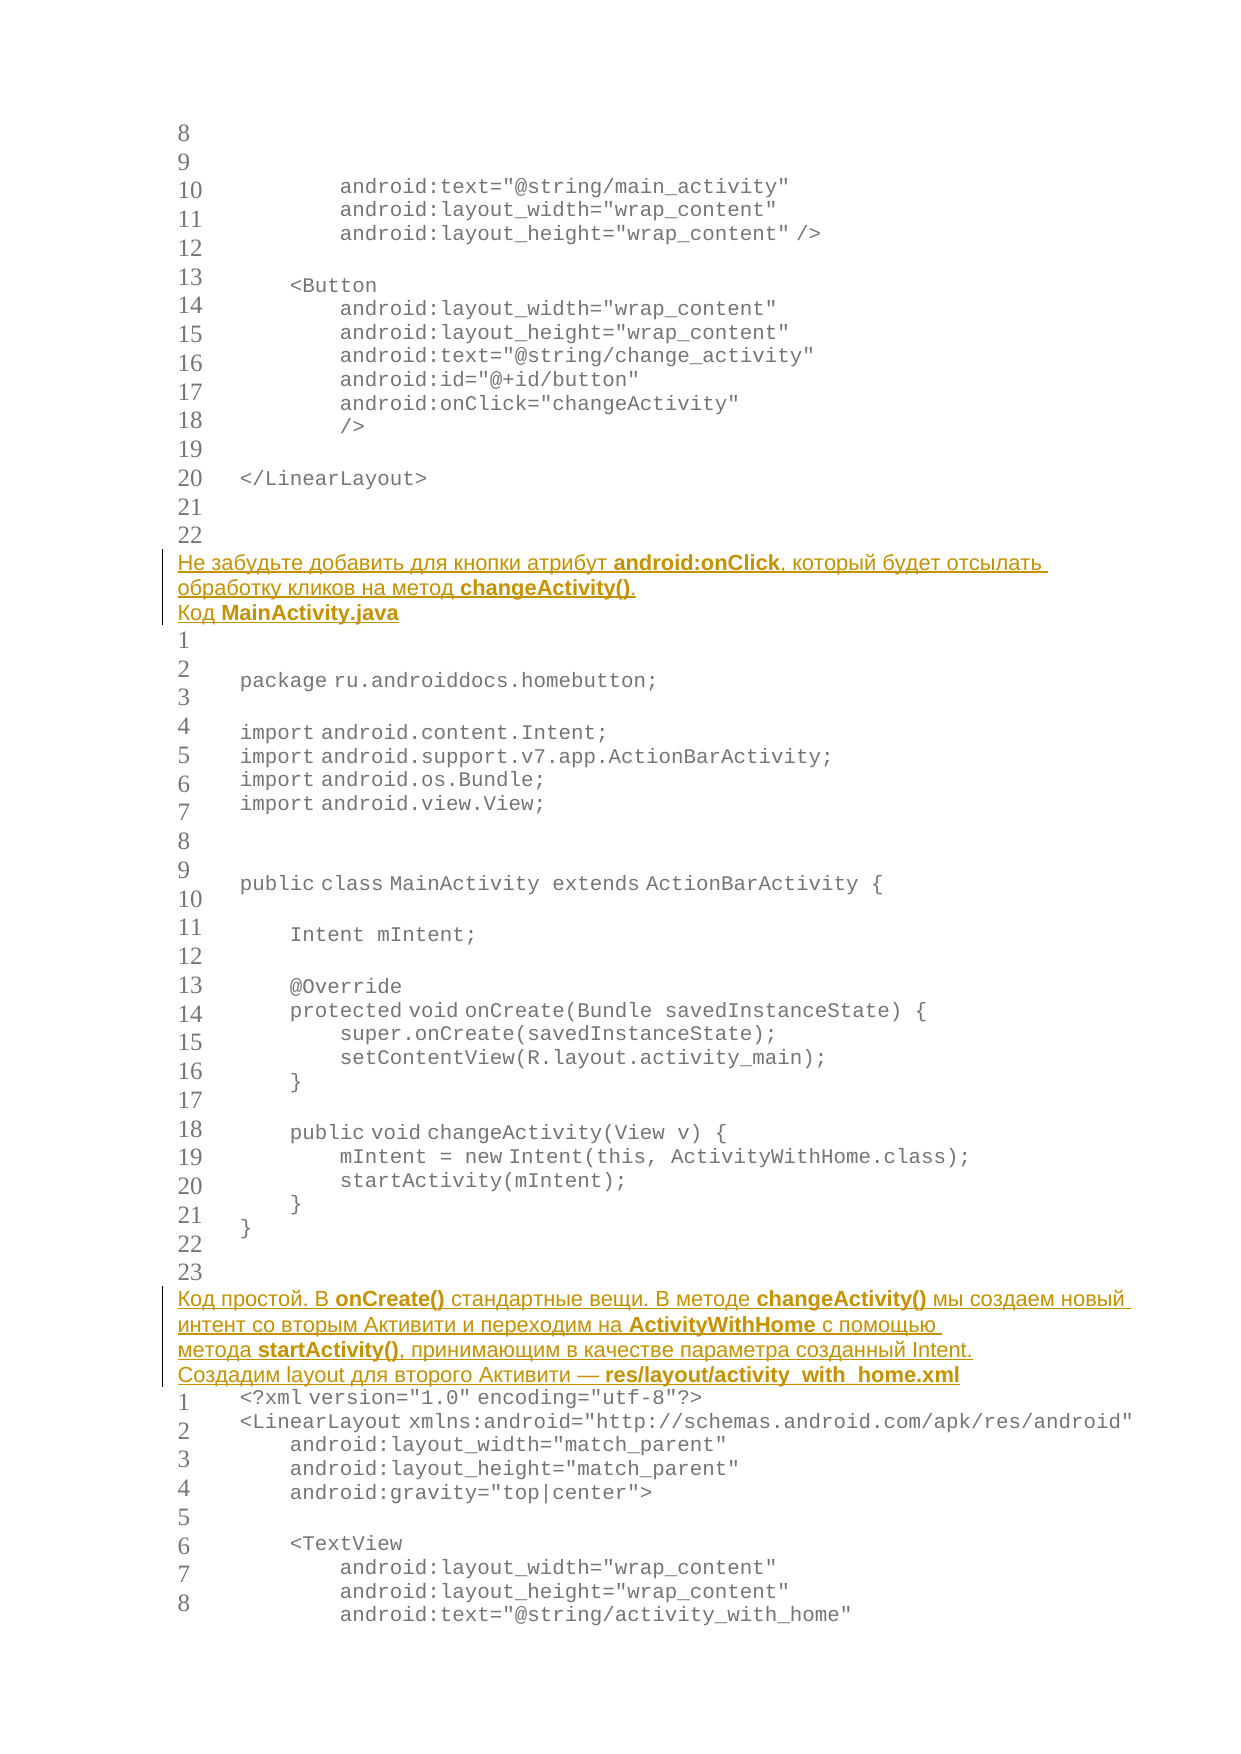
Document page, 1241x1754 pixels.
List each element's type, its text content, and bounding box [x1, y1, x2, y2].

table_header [177, 118, 239, 549]
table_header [240, 118, 1240, 549]
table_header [240, 1387, 1240, 1628]
table_header 1 2 3 4 5 6 7 8 9 10 11 12 13 14 15 16 17 18 19 20 21 22 23 [177, 625, 239, 1286]
table_header package ru.androiddocs.homebutton; import android.content.Intent; import android.support.v7.app.ActionBarActivity; import android.os.Bundle; import android.view.View; public class MainActivity extends ActionBarActivity { Intent mIntent; @Override protected void onCreate(Bundle savedInstanceState) { super.onCreate(savedInstanceState); setContentView(R.layout.activity_main); } public void changeActivity(View v) { mIntent = new Intent(this, ActivityWithHome.class); startActivity(mIntent); } } [240, 625, 1240, 1286]
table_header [177, 1387, 239, 1628]
